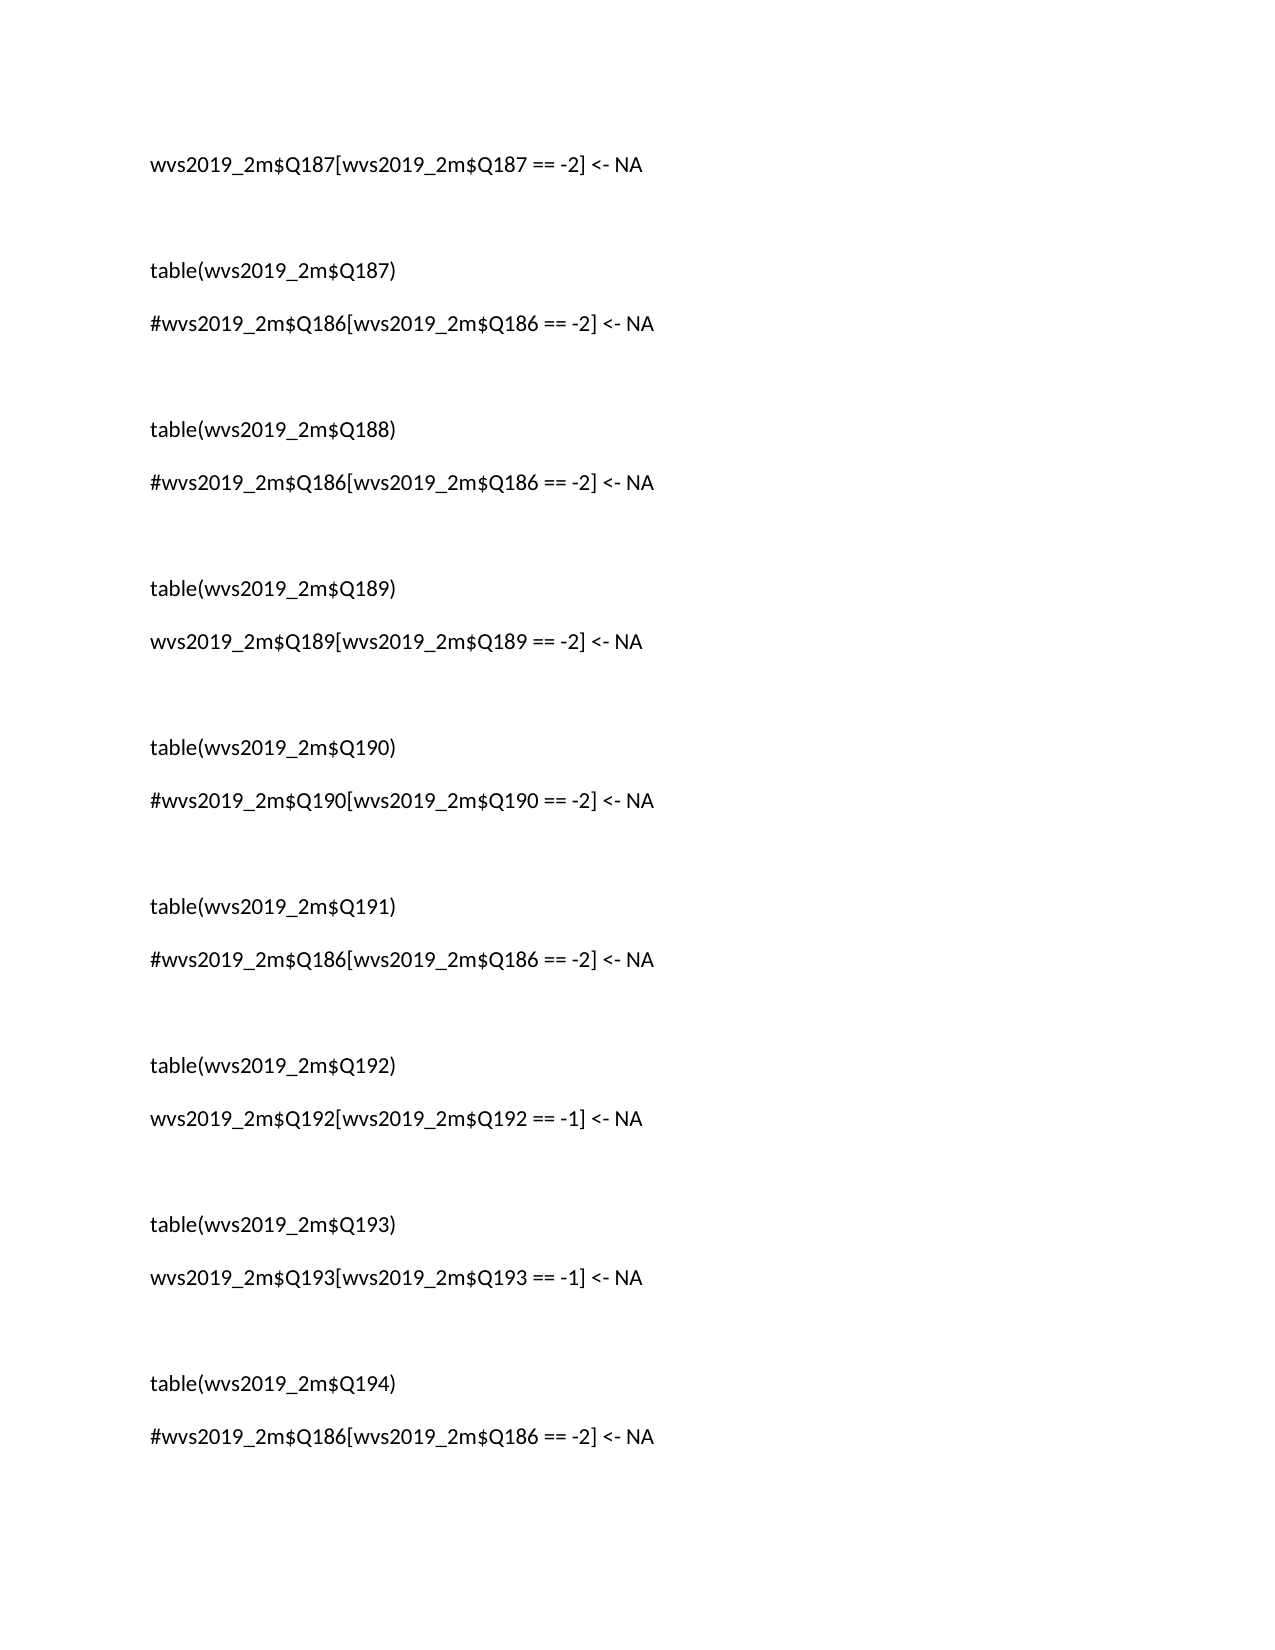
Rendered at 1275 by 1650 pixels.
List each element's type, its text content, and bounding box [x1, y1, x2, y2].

text table(wvs2019_2m$Q193) [150, 1210, 1125, 1238]
text wvs2019_2m$Q189[wvs2019_2m$Q189 == -2] <- NA [150, 627, 1125, 655]
text table(wvs2019_2m$Q191) [150, 892, 1125, 920]
text table(wvs2019_2m$Q192) [150, 1051, 1125, 1079]
text table(wvs2019_2m$Q188) [150, 415, 1125, 443]
text wvs2019_2m$Q187[wvs2019_2m$Q187 == -2] <- NA [150, 150, 1125, 178]
text table(wvs2019_2m$Q190) [150, 733, 1125, 761]
text #wvs2019_2m$Q190[wvs2019_2m$Q190 == -2] <- NA [150, 786, 1125, 814]
text #wvs2019_2m$Q186[wvs2019_2m$Q186 == -2] <- NA [150, 1422, 1125, 1451]
text wvs2019_2m$Q193[wvs2019_2m$Q193 == -1] <- NA [150, 1263, 1125, 1291]
text #wvs2019_2m$Q186[wvs2019_2m$Q186 == -2] <- NA [150, 945, 1125, 973]
text table(wvs2019_2m$Q194) [150, 1369, 1125, 1397]
text table(wvs2019_2m$Q189) [150, 574, 1125, 602]
text #wvs2019_2m$Q186[wvs2019_2m$Q186 == -2] <- NA [150, 309, 1125, 337]
text #wvs2019_2m$Q186[wvs2019_2m$Q186 == -2] <- NA [150, 468, 1125, 496]
text wvs2019_2m$Q192[wvs2019_2m$Q192 == -1] <- NA [150, 1104, 1125, 1132]
text table(wvs2019_2m$Q187) [150, 256, 1125, 284]
